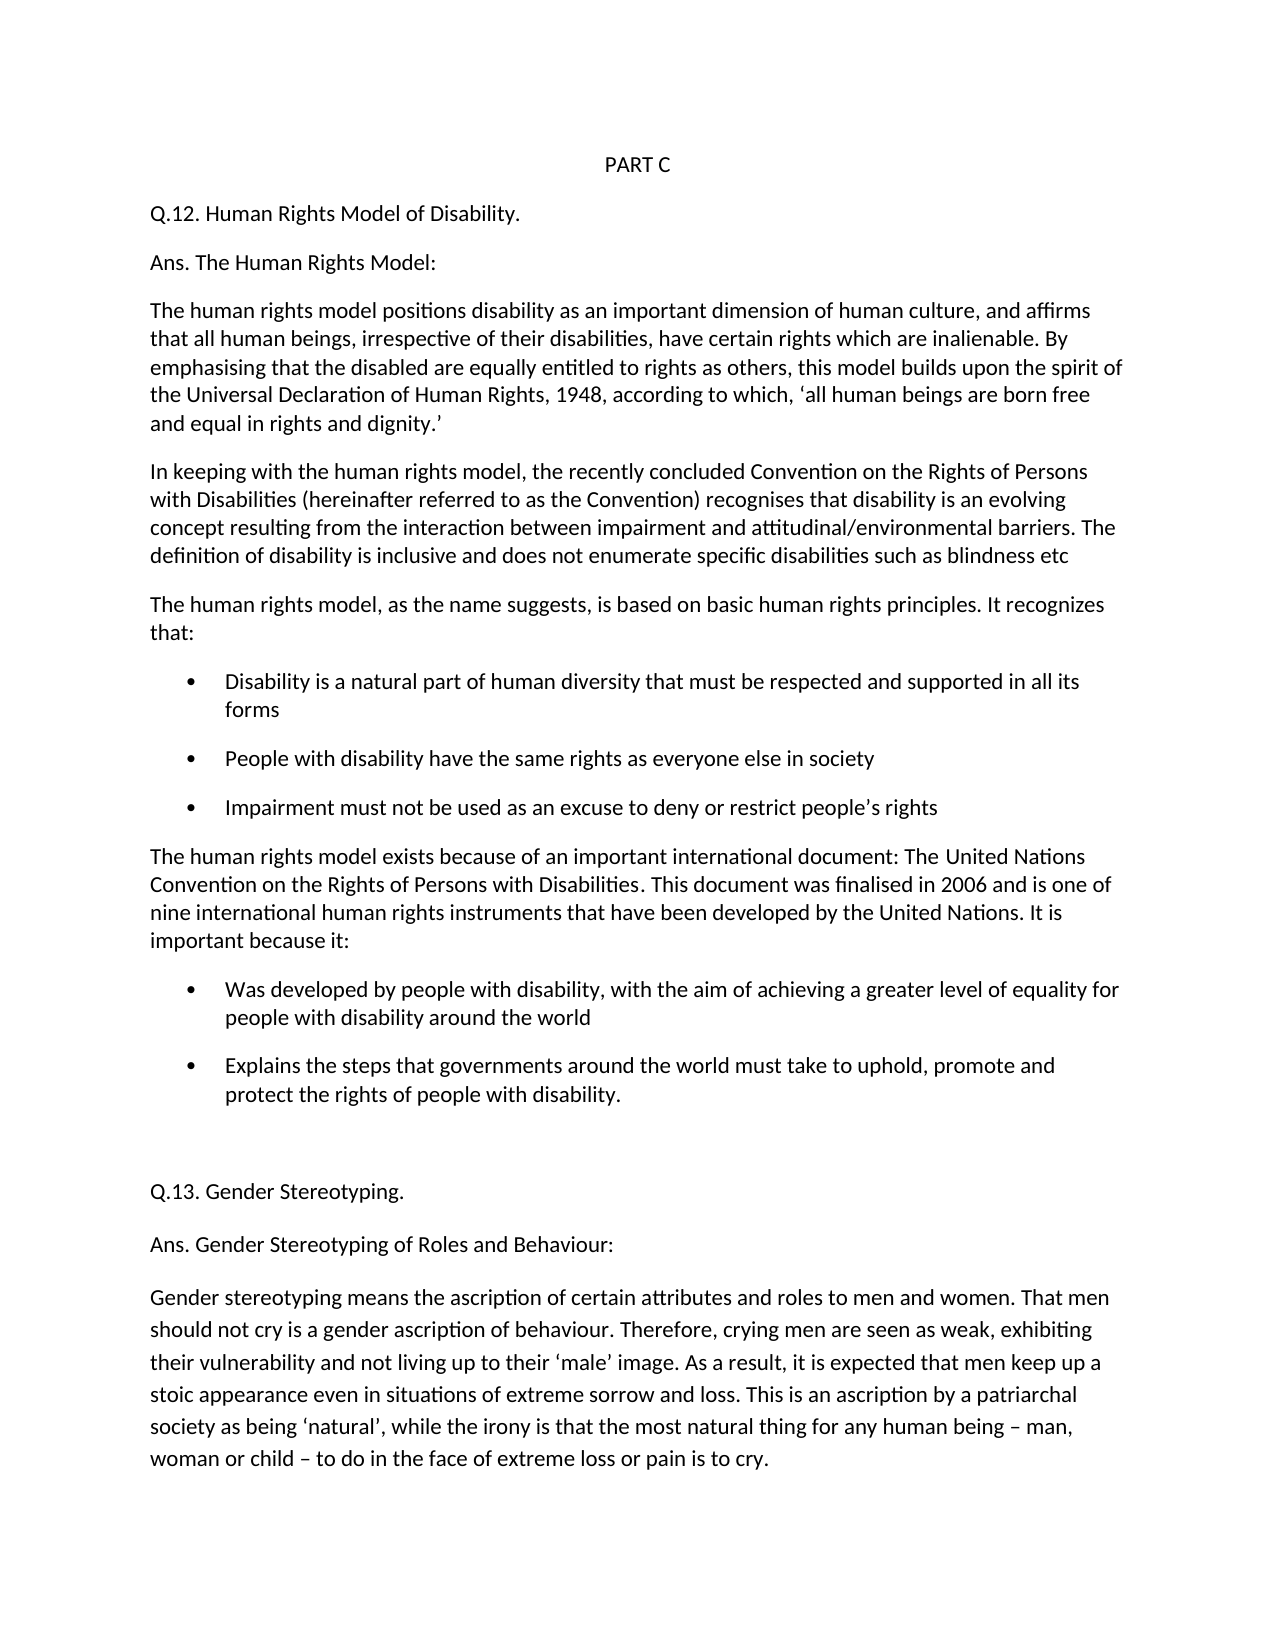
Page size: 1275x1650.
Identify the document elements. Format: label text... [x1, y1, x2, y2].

list Was developed by people with disability, with the aim of achieving a greater level of equality for people with disability around the world [187, 975, 1125, 1031]
text PART C [150, 150, 1125, 178]
text The human rights model, as the name suggests, is based on basic human rights principles. It recognizes that: [150, 590, 1125, 646]
text Q.13. Gender Stereotyping. [150, 1177, 1125, 1205]
text In keeping with the human rights model, the recently concluded Convention on the Rights of Persons with Disabilities (hereinafter referred to as the Convention) recognises that disability is an evolving concept resulting from the interaction between impairment and attitudinal/environmental barriers. The definition of disability is inclusive and does not enumerate specific disabilities such as blindness etc [150, 457, 1125, 569]
list Impairment must not be used as an excuse to deny or restrict people’s rights [187, 793, 1125, 821]
list Explains the steps that governments around the world must take to uphold, promote and protect the rights of people with disability. [187, 1052, 1125, 1108]
text The human rights model positions disability as an important dimension of human culture, and affirms that all human beings, irrespective of their disabilities, have certain rights which are inalienable. By emphasising that the disabled are equally entitled to rights as others, this model builds upon the spirit of the Universal Declaration of Human Rights, 1948, according to which, ‘all human beings are born free and equal in rights and dignity.’ [150, 297, 1125, 437]
list Disability is a natural part of human diversity that must be respected and supported in all its forms [187, 667, 1125, 723]
text Ans. The Human Rights Model: [150, 248, 1125, 276]
text The human rights model exists because of an important international document: The United Nations Convention on the Rights of Persons with Disabilities. This document was finalised in 2006 and is one of nine international human rights instruments that have been developed by the United Nations. It is important because it: [150, 842, 1125, 954]
list People with disability have the same rights as everyone else in society [187, 744, 1125, 772]
text Ans. Gender Stereotyping of Roles and Behaviour: [150, 1230, 1125, 1258]
text Gender stereotyping means the ascription of certain attributes and roles to men and women. That men should not cry is a gender ascription of behaviour. Therefore, crying men are seen as weak, exhibiting their vulnerability and not living up to their ‘male’ image. As a result, it is expected that men keep up a stoic appearance even in situations of extreme sorrow and loss. This is an ascription by a patriarchal society as being ‘natural’, while the irony is that the most natural thing for any human being – man, woman or child – to do in the face of extreme loss or pain is to cry. [150, 1283, 1125, 1472]
text Q.12. Human Rights Model of Disability. [150, 199, 1125, 227]
